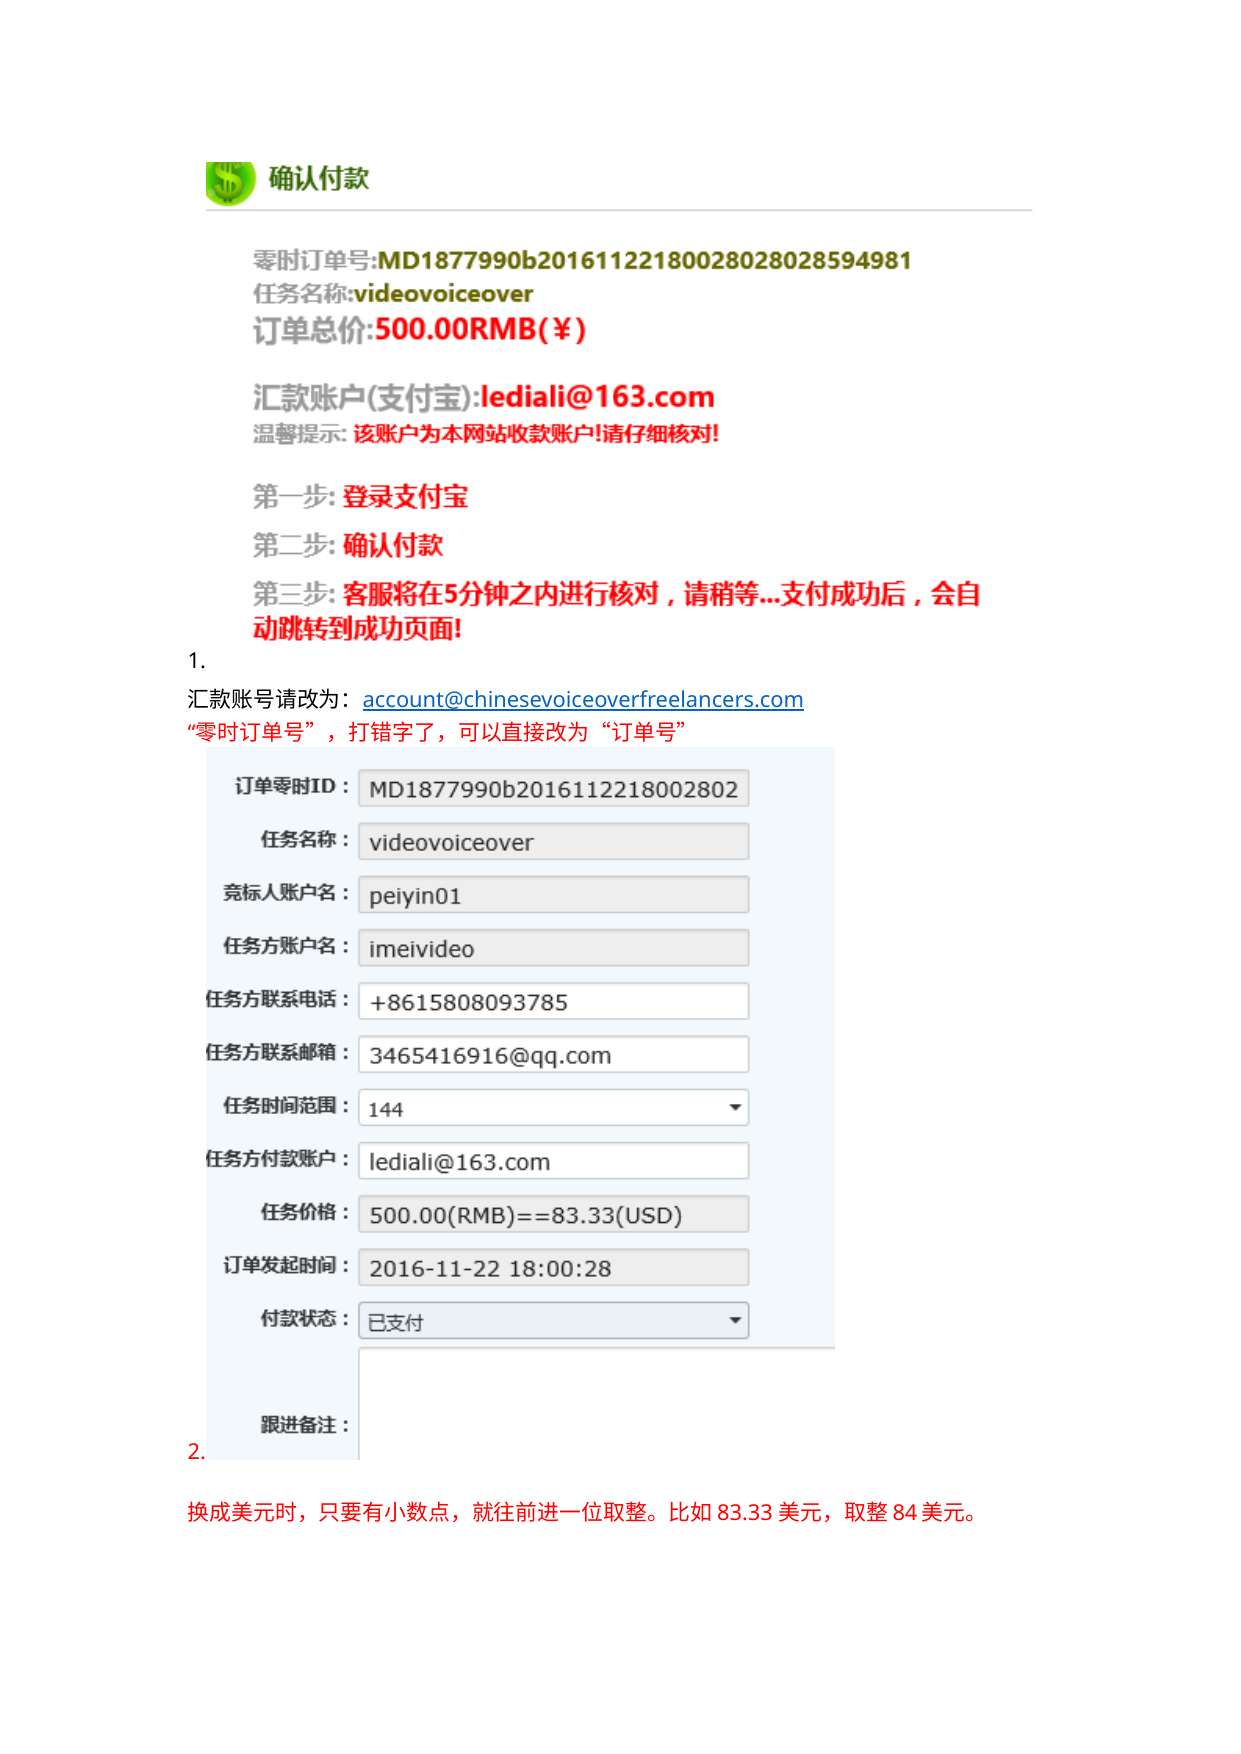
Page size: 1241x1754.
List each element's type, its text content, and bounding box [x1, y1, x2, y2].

text 换成美元时，只要有小数点，就往前进一位取整。比如83.33 美元，取整84美元。 [187, 1494, 1053, 1527]
text 汇款账号请改为：account@chinesevoiceoverfreelancers.com [187, 682, 1053, 714]
text “零时订单号”，打错字了，可以直接改为“订单号” [187, 714, 1053, 747]
picture [206, 162, 1033, 669]
picture [206, 747, 836, 1460]
